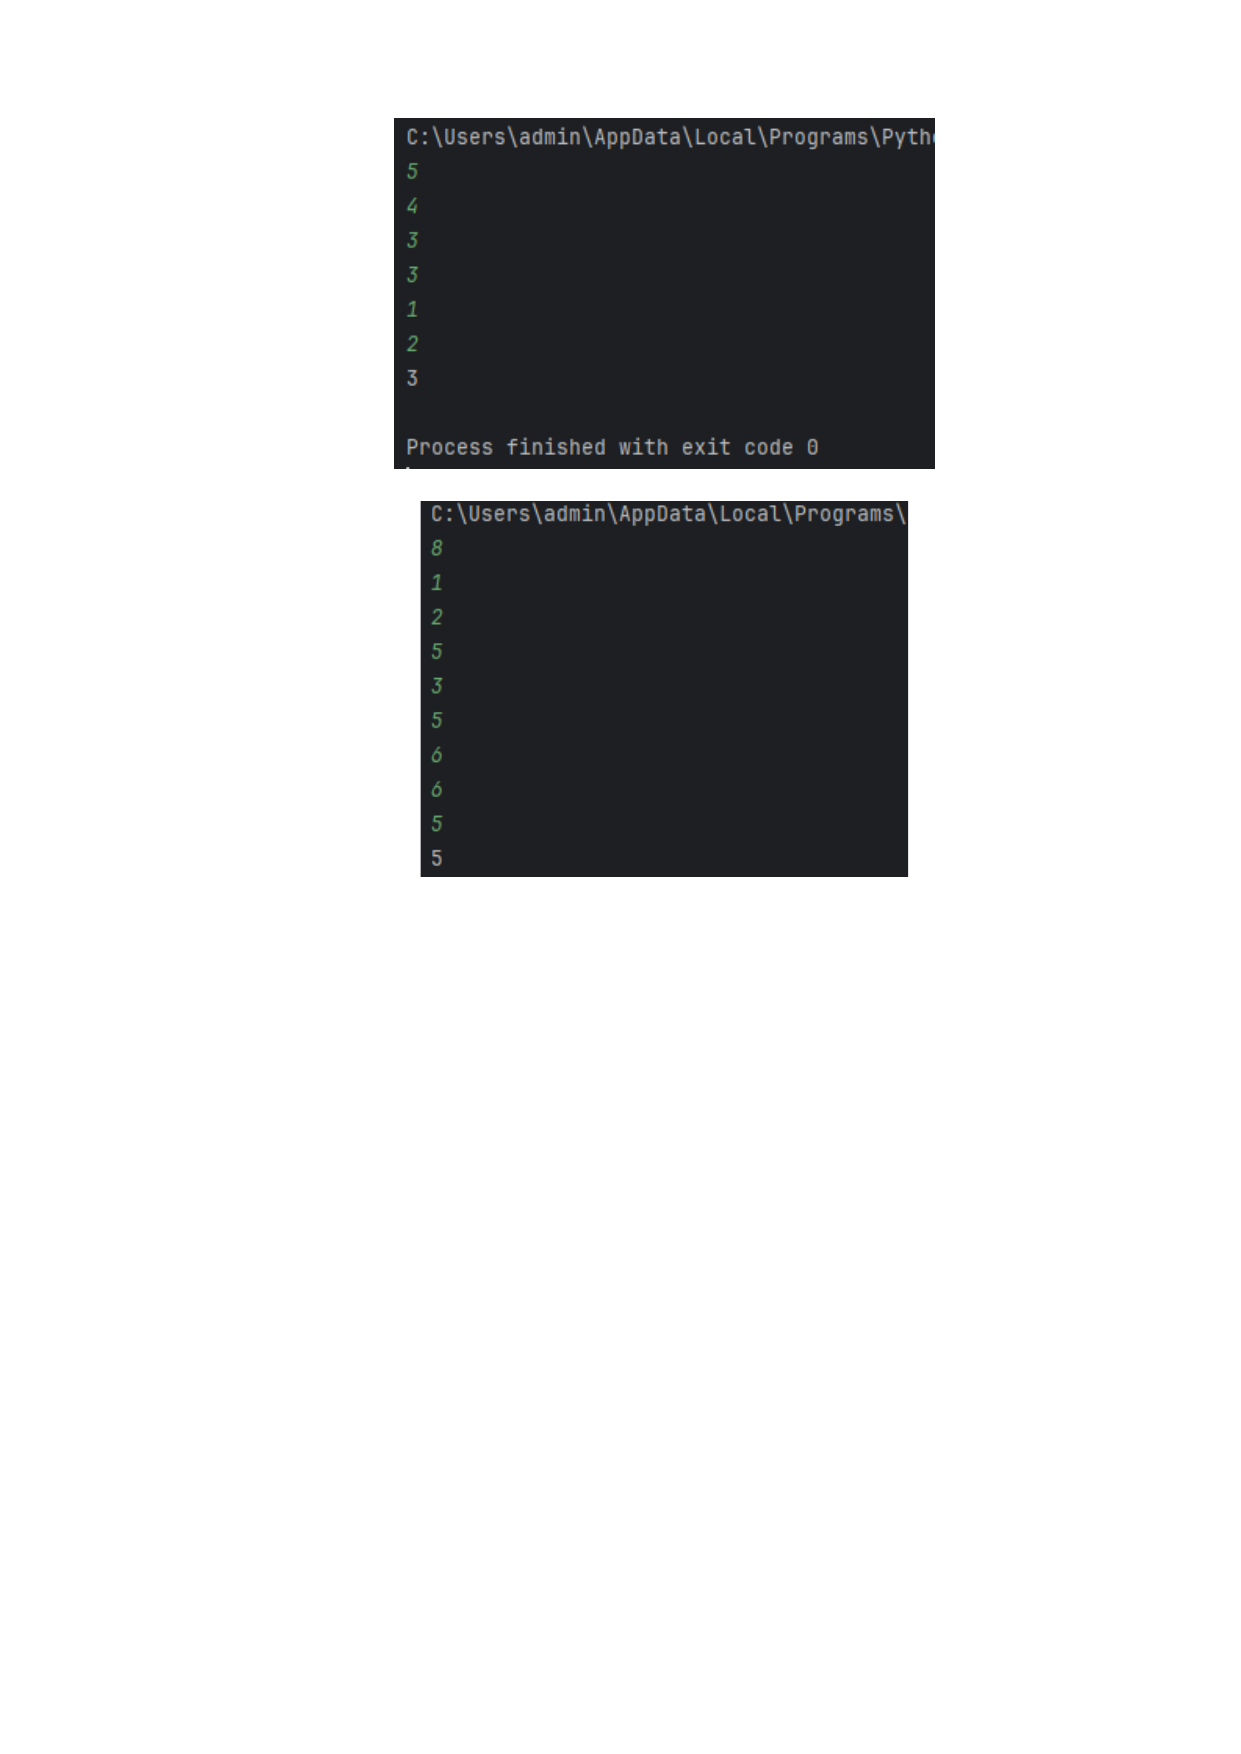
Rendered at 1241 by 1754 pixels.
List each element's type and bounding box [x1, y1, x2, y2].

picture [420, 501, 909, 877]
picture [394, 118, 935, 469]
